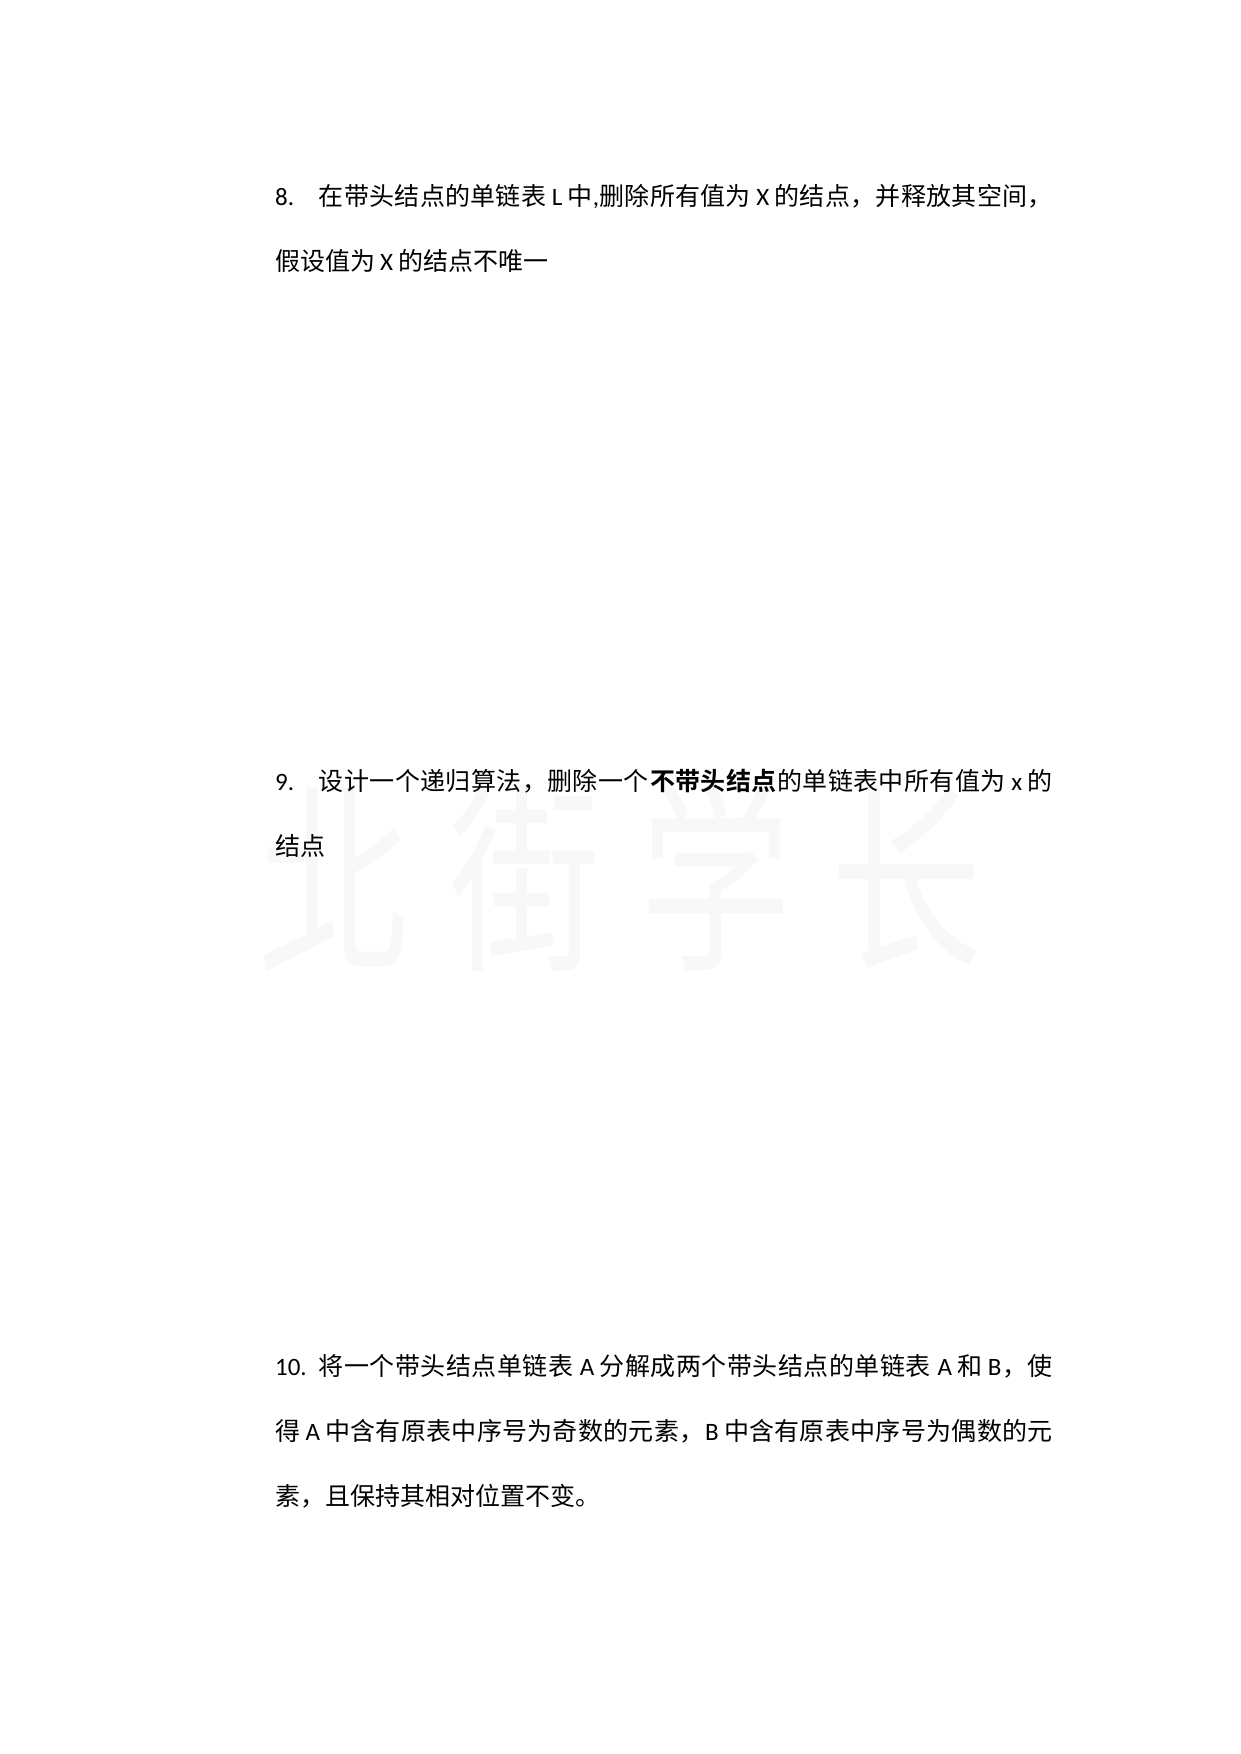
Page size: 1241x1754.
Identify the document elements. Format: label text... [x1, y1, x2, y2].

list 设计一个递归算法，删除一个不带头结点的单链表中所有值为x的结点 [275, 747, 1053, 877]
list 将一个带头结点单链表A分解成两个带头结点的单链表A和B，使得A中含有原表中序号为奇数的元素，B中含有原表中序号为偶数的元素，且保持其相对位置不变。 [275, 1332, 1053, 1527]
list 在带头结点的单链表L中,删除所有值为X的结点，并释放其空间，假设值为X的结点不唯一 [275, 162, 1053, 292]
